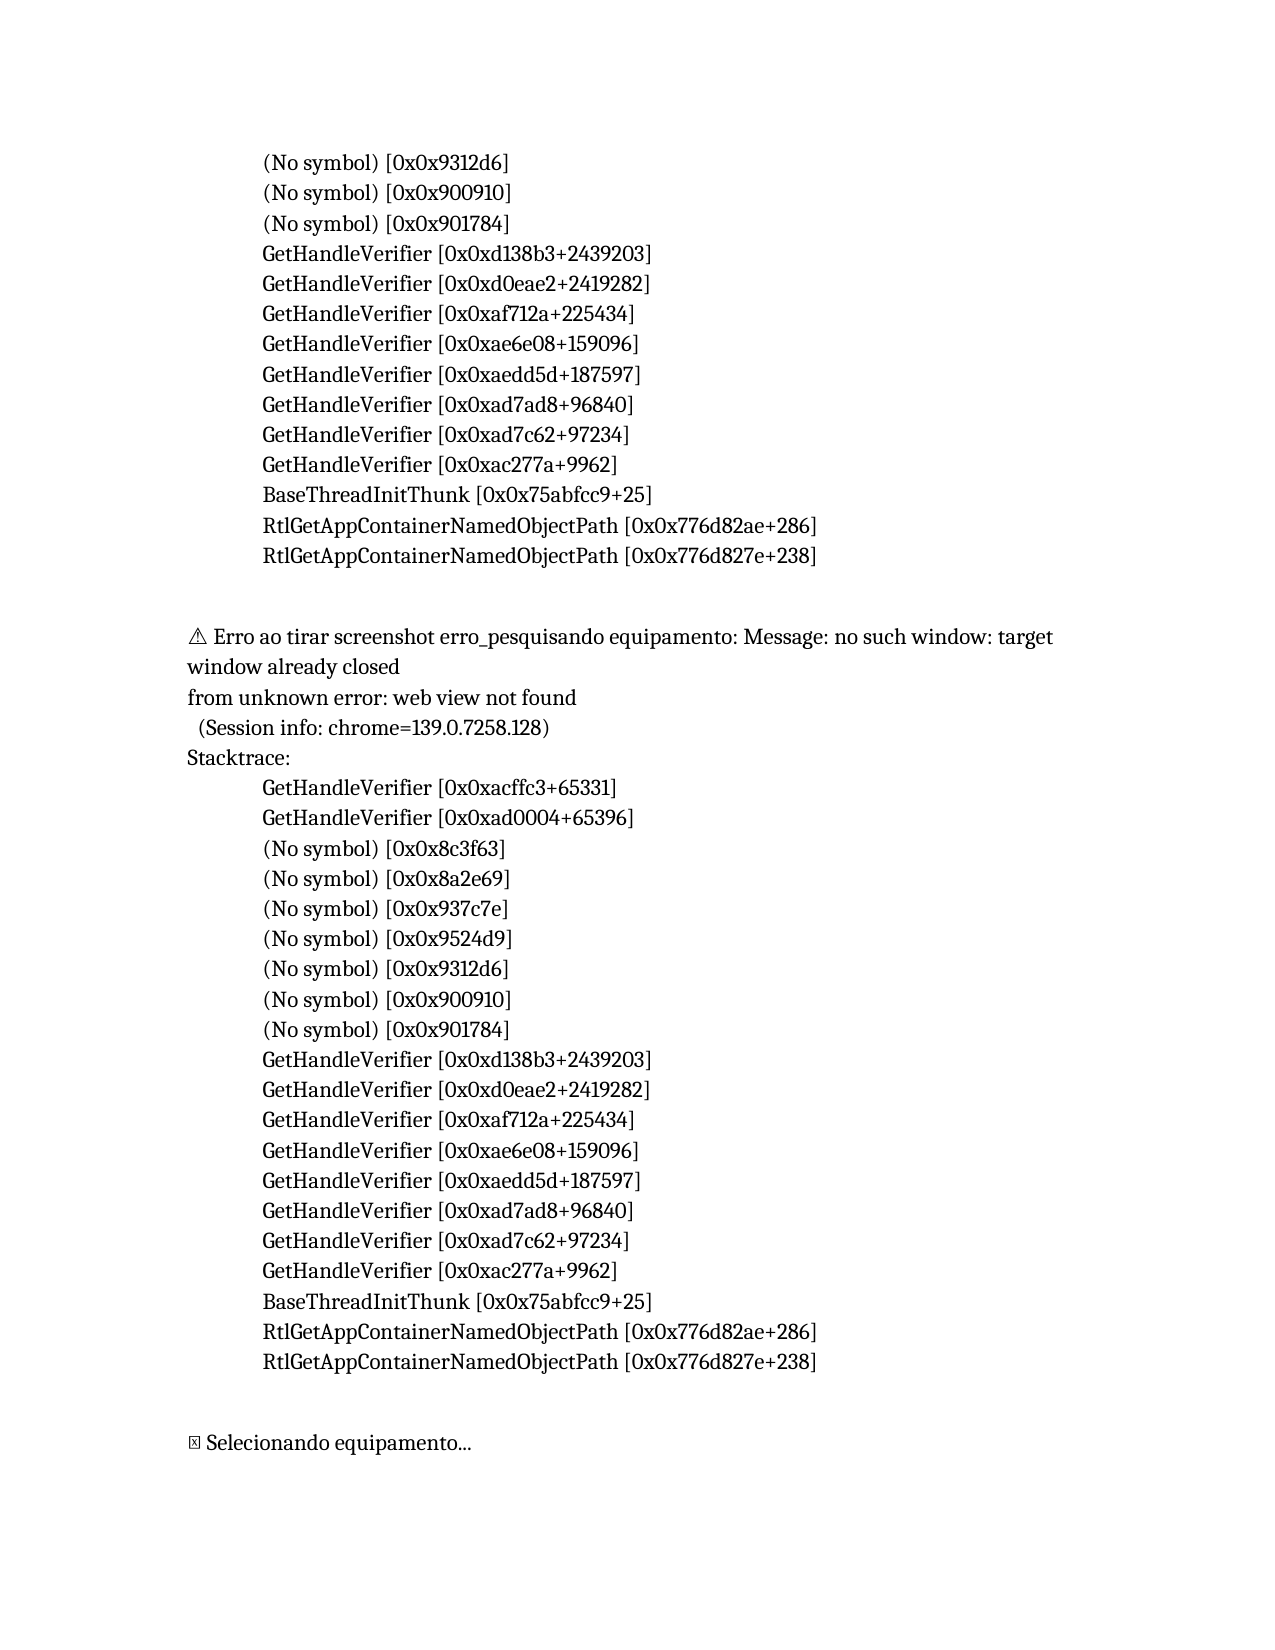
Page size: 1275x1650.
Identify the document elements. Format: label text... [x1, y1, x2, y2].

text ⚠️ Erro ao tirar screenshot erro_pesquisando equipamento: Message: no such window: target window already closed from unknown error: web view not found (Session info: chrome=139.0.7258.128) Stacktrace: GetHandleVerifier [0x0xacffc3+65331] GetHandleVerifier [0x0xad0004+65396] (No symbol) [0x0x8c3f63] (No symbol) [0x0x8a2e69] (No symbol) [0x0x937c7e] (No symbol) [0x0x9524d9] (No symbol) [0x0x9312d6] (No symbol) [0x0x900910] (No symbol) [0x0x901784] GetHandleVerifier [0x0xd138b3+2439203] GetHandleVerifier [0x0xd0eae2+2419282] GetHandleVerifier [0x0xaf712a+225434] GetHandleVerifier [0x0xae6e08+159096] GetHandleVerifier [0x0xaedd5d+187597] GetHandleVerifier [0x0xad7ad8+96840] GetHandleVerifier [0x0xad7c62+97234] GetHandleVerifier [0x0xac277a+9962] BaseThreadInitThunk [0x0x75abfcc9+25] RtlGetAppContainerNamedObjectPath [0x0x776d82ae+286] RtlGetAppContainerNamedObjectPath [0x0x776d827e+238] [187, 624, 1087, 1406]
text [187, 150, 1087, 599]
text 🔄 Selecionando equipamento... [187, 1430, 1087, 1457]
